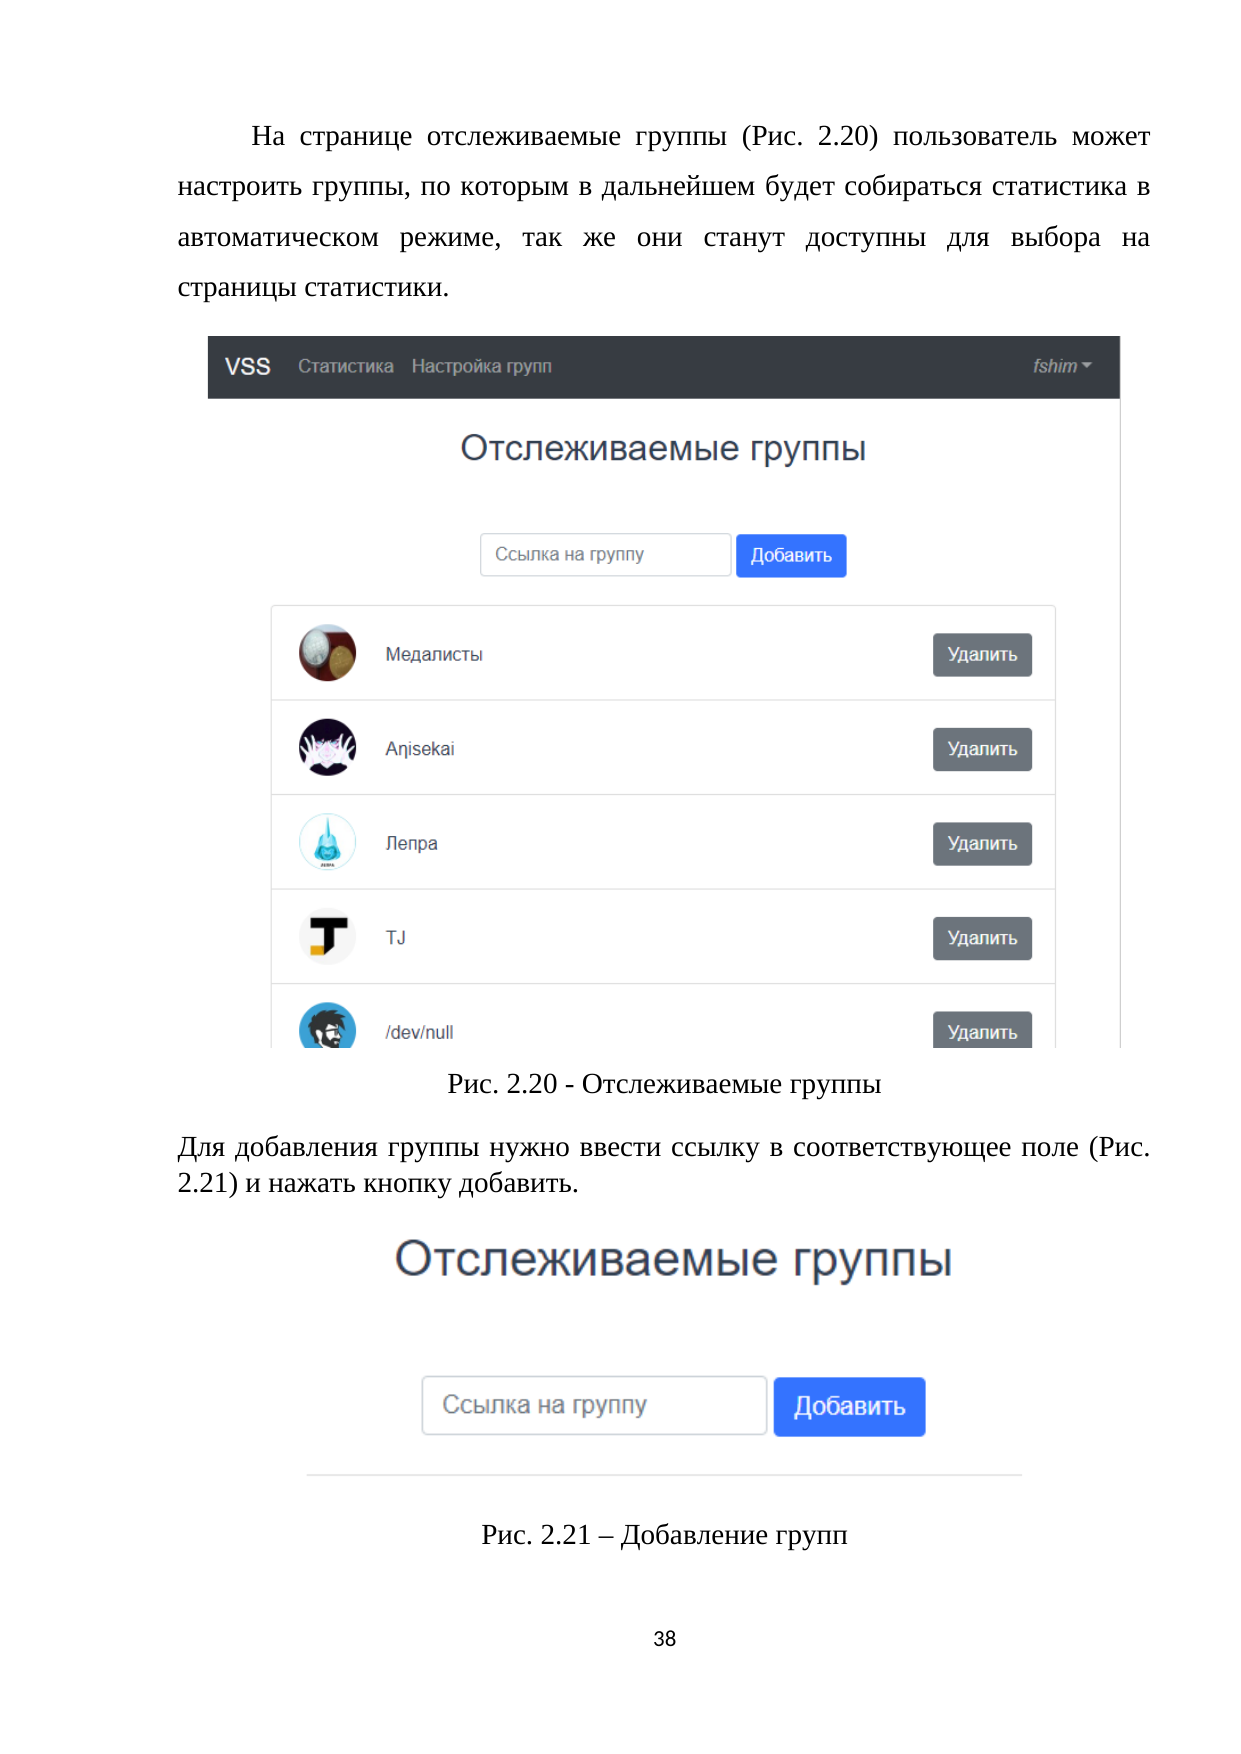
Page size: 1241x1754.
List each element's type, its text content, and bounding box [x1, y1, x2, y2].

picture [207, 336, 1121, 1048]
text Для добавления группы нужно ввести ссылку в соответствующее поле (Рис. 2.21) и нажать кнопку добавить. [177, 1129, 1152, 1199]
picture [306, 1218, 1023, 1499]
text Рис. 2.21 – Добавление групп [177, 1517, 1152, 1551]
text Рис. 2.20 - Отслеживаемые группы [177, 1067, 1152, 1100]
text На странице отслеживаемые группы (Рис. 2.20) пользователь может настроить группы, по которым в дальнейшем будет собираться статистика в автоматическом режиме, так же они станут доступны для выбора на страницы статистики. [177, 118, 1152, 303]
